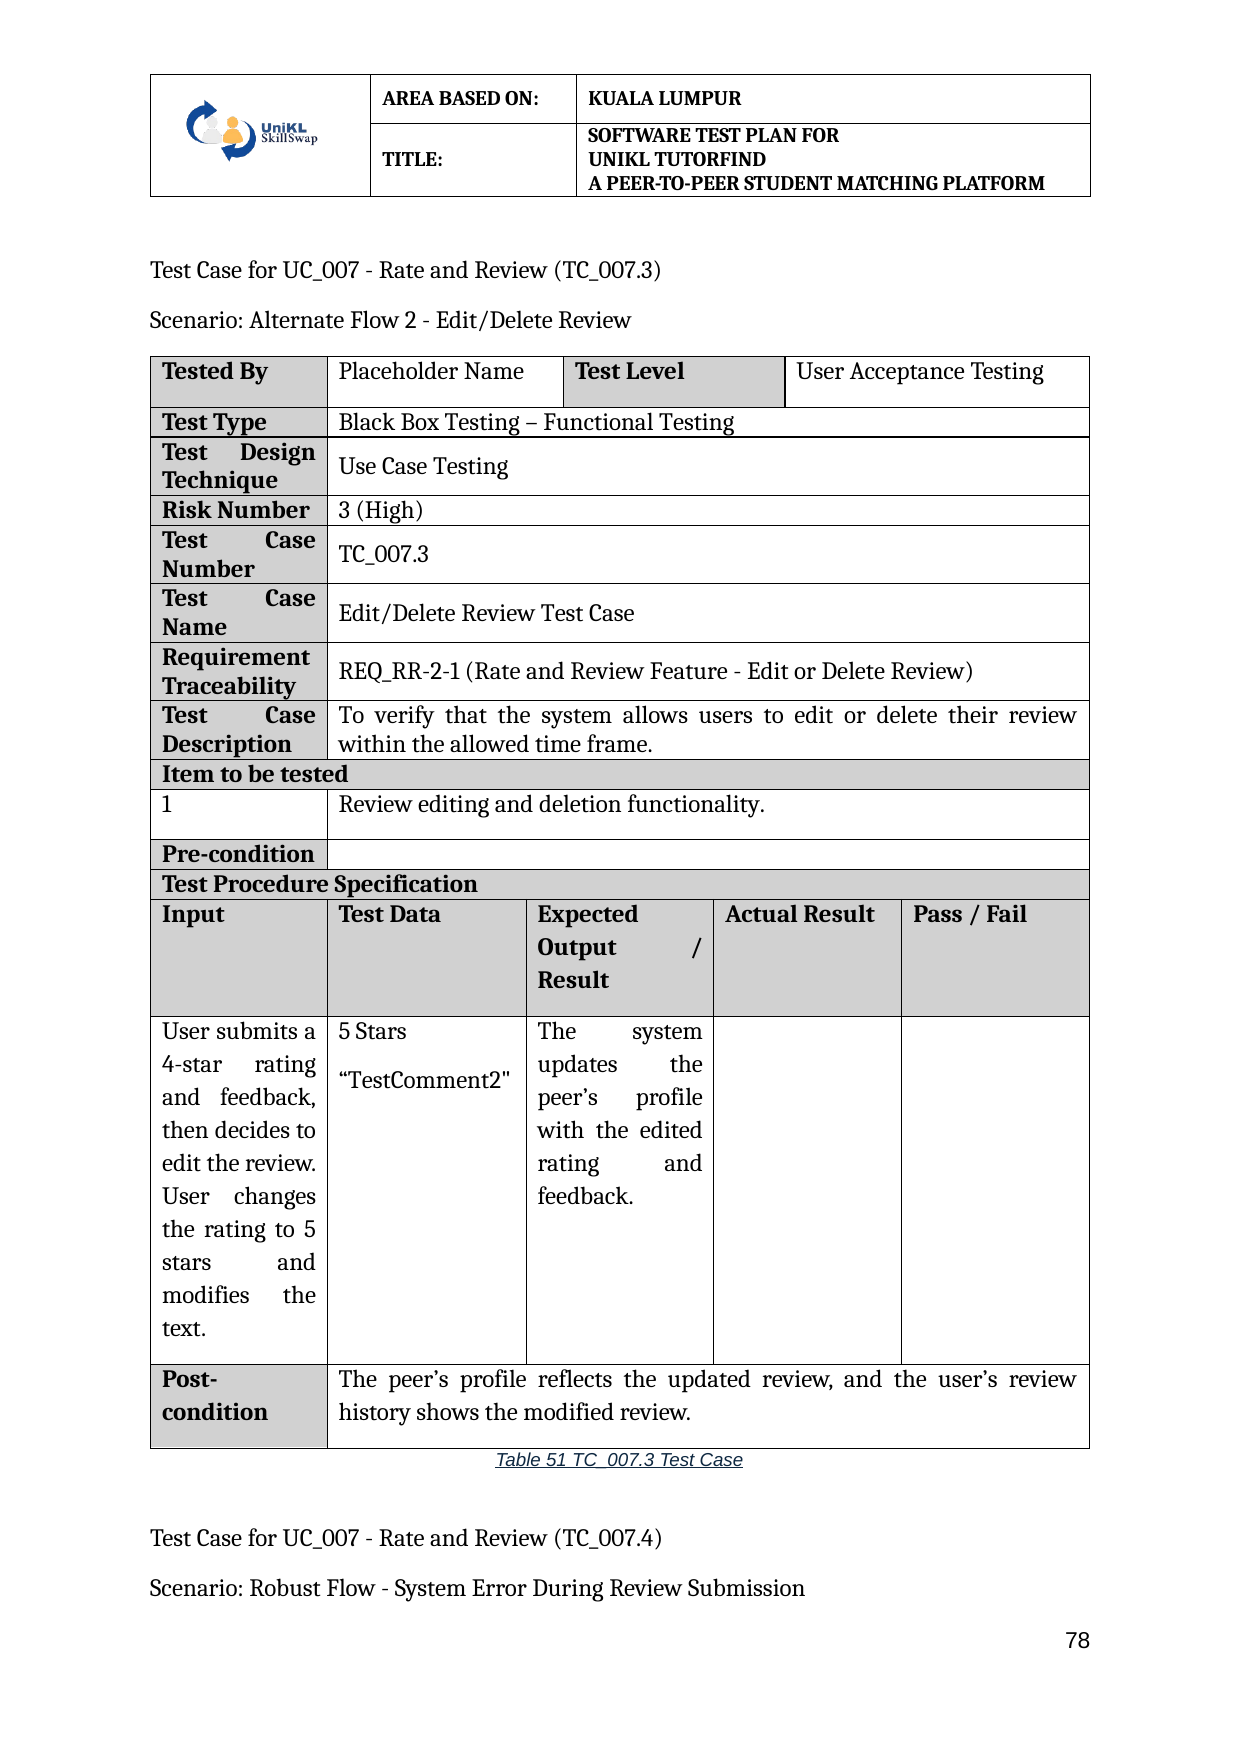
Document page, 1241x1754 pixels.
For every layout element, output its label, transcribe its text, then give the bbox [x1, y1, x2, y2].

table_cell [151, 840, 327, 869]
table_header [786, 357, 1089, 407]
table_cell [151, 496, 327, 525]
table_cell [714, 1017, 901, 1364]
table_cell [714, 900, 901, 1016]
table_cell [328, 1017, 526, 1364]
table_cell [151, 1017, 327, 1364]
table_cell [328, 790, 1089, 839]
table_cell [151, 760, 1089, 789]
text Test Case for UC_007 - Rate and Review (TC_007.4) [150, 1491, 1090, 1553]
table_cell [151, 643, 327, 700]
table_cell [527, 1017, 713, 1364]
picture [160, 90, 335, 192]
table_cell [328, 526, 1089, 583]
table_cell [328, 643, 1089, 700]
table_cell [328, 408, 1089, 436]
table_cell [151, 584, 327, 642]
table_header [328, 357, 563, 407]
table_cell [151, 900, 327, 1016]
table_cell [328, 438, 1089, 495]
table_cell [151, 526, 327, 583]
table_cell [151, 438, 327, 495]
text Scenario: Robust Flow - System Error During Review Submission [150, 1573, 1090, 1602]
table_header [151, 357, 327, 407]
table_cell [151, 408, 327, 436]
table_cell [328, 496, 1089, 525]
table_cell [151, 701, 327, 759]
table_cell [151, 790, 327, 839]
text Test Case for UC_007 - Rate and Review (TC_007.3) [150, 223, 1090, 285]
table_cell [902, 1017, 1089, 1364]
text Scenario: Alternate Flow 2 - Edit/Delete Review [150, 306, 1090, 335]
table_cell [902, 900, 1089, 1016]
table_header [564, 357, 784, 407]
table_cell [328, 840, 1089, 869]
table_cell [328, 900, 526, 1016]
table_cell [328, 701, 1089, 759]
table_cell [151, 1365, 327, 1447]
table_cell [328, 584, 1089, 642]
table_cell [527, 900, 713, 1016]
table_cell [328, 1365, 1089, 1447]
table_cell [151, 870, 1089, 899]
